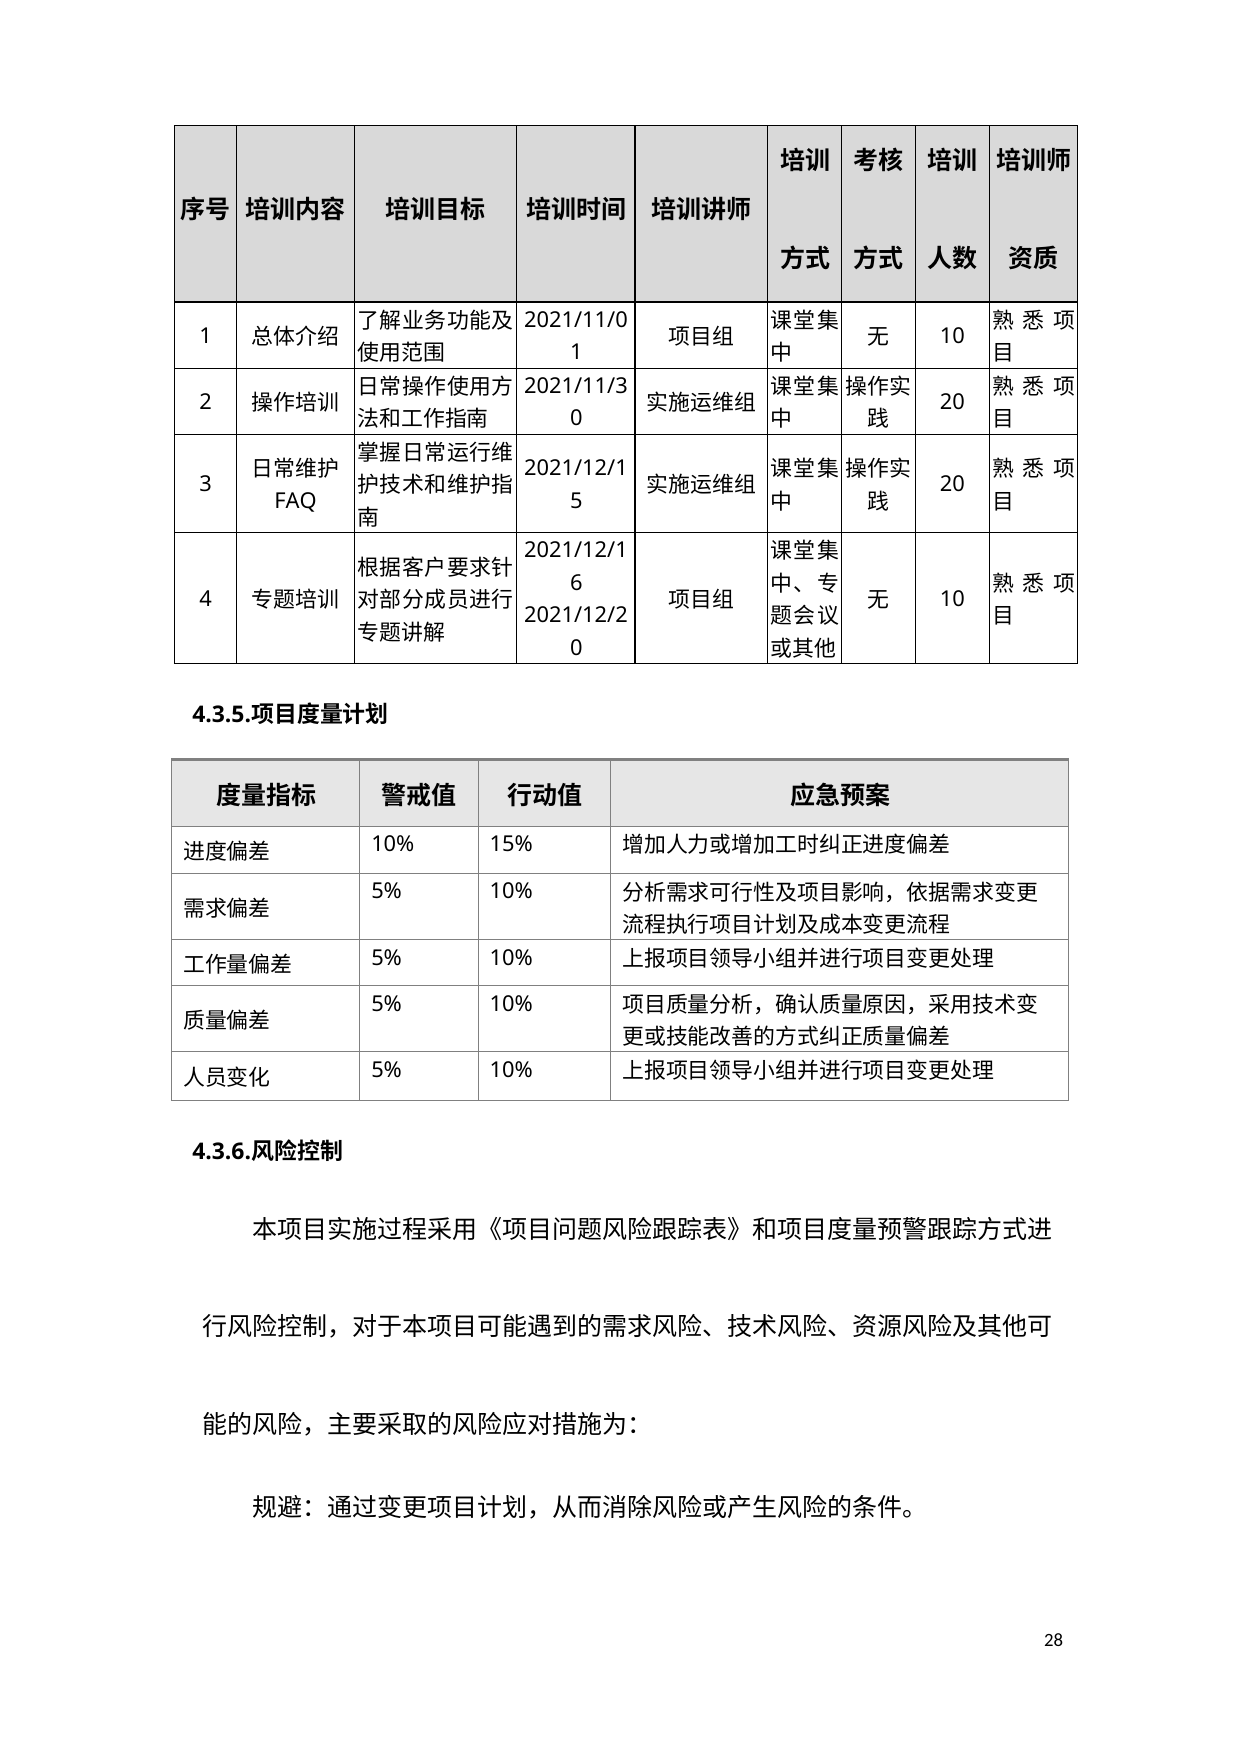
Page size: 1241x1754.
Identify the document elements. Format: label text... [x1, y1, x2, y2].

table_header 培训内容 [237, 126, 354, 301]
table_cell 进度偏差 [172, 827, 359, 873]
table_cell 3 [175, 435, 236, 532]
table_cell 课堂集中 [768, 435, 841, 532]
table_cell 2021/12/15 [517, 435, 634, 532]
table_header 培训师资质 [990, 126, 1077, 301]
table_cell 2021/12/16 2021/12/20 [517, 533, 634, 663]
table_cell 实施运维组 [636, 435, 767, 532]
table_header 序号 [175, 126, 236, 301]
table_cell 20 [916, 369, 989, 433]
table_cell 20 [916, 435, 989, 532]
table_cell 根据客户要求针对部分成员进行专题讲解 [355, 533, 516, 663]
table_cell 10% [479, 874, 610, 939]
table_header 培训方式 [768, 126, 841, 301]
table_cell 5% [360, 1052, 478, 1100]
table_cell 课堂集中 [768, 303, 841, 367]
table_header 培训时间 [517, 126, 634, 301]
table_cell 操作实践 [842, 435, 915, 532]
table_cell 实施运维组 [636, 369, 767, 433]
table_cell 掌握日常运行维护技术和维护指南 [355, 435, 516, 532]
table_cell 1 [175, 303, 236, 367]
table_cell 分析需求可行性及项目影响，依据需求变更流程执行项目计划及成本变更流程 [611, 874, 1068, 939]
table_cell 上报项目领导小组并进行项目变更处理 [611, 940, 1068, 985]
table_cell 项目组 [636, 533, 767, 663]
table_cell 10% [479, 986, 610, 1051]
table_cell 需求偏差 [172, 874, 359, 939]
table_cell 5% [360, 874, 478, 939]
table_cell 质量偏差 [172, 986, 359, 1051]
table_header 警戒值 [360, 761, 478, 826]
table_cell 项目质量分析，确认质量原因，采用技术变更或技能改善的方式纠正质量偏差 [611, 986, 1068, 1051]
table_cell 10 [916, 533, 989, 663]
table_cell 课堂集中、专题会议或其他 [768, 533, 841, 663]
table_cell 10 [916, 303, 989, 367]
table_cell 10% [360, 827, 478, 873]
table_cell 熟悉项目 [990, 303, 1077, 367]
table_cell 项目组 [636, 303, 767, 367]
table_cell 总体介绍 [237, 303, 354, 367]
table_cell 2021/11/01 [517, 303, 634, 367]
text 本项目实施过程采用《项目问题风险跟踪表》和项目度量预警跟踪方式进行风险控制，对于本项目可能遇到的需求风险、技术风险、资源风险及其他可能的风险，主要采取的风险应对措施为： [202, 1195, 1063, 1455]
table_cell 2 [175, 369, 236, 433]
table_cell 人员变化 [172, 1052, 359, 1100]
table_cell 上报项目领导小组并进行项目变更处理 [611, 1052, 1068, 1100]
subtitle 风险控制 [192, 1117, 1063, 1182]
table_cell 日常维护FAQ [237, 435, 354, 532]
table_cell 5% [360, 940, 478, 985]
table_cell 无 [842, 533, 915, 663]
table_cell 了解业务功能及使用范围 [355, 303, 516, 367]
table_cell 专题培训 [237, 533, 354, 663]
table_header 培训讲师 [636, 126, 767, 301]
table_cell 操作实践 [842, 369, 915, 433]
table_cell 增加人力或增加工时纠正进度偏差 [611, 827, 1068, 873]
subtitle 项目度量计划 [192, 680, 1063, 745]
table_header 度量指标 [172, 761, 359, 826]
table_header 行动值 [479, 761, 610, 826]
table_header 培训人数 [916, 126, 989, 301]
table_header 考核方式 [842, 126, 915, 301]
table_cell 操作培训 [237, 369, 354, 433]
table_cell 日常操作使用方法和工作指南 [355, 369, 516, 433]
table_cell 15% [479, 827, 610, 873]
table_cell 10% [479, 1052, 610, 1100]
table_cell 2021/11/30 [517, 369, 634, 433]
table_header 培训目标 [355, 126, 516, 301]
table_cell 熟悉项目 [990, 435, 1077, 532]
table_cell 4 [175, 533, 236, 663]
table_cell 无 [842, 303, 915, 367]
table_cell 10% [479, 940, 610, 985]
table_cell 熟悉项目 [990, 369, 1077, 433]
text 规避：通过变更项目计划，从而消除风险或产生风险的条件。 [202, 1473, 1063, 1538]
table_header 应急预案 [611, 761, 1068, 826]
table_cell 课堂集中 [768, 369, 841, 433]
table_cell 工作量偏差 [172, 940, 359, 985]
table_cell 熟悉项目 [990, 533, 1077, 663]
table_cell 5% [360, 986, 478, 1051]
